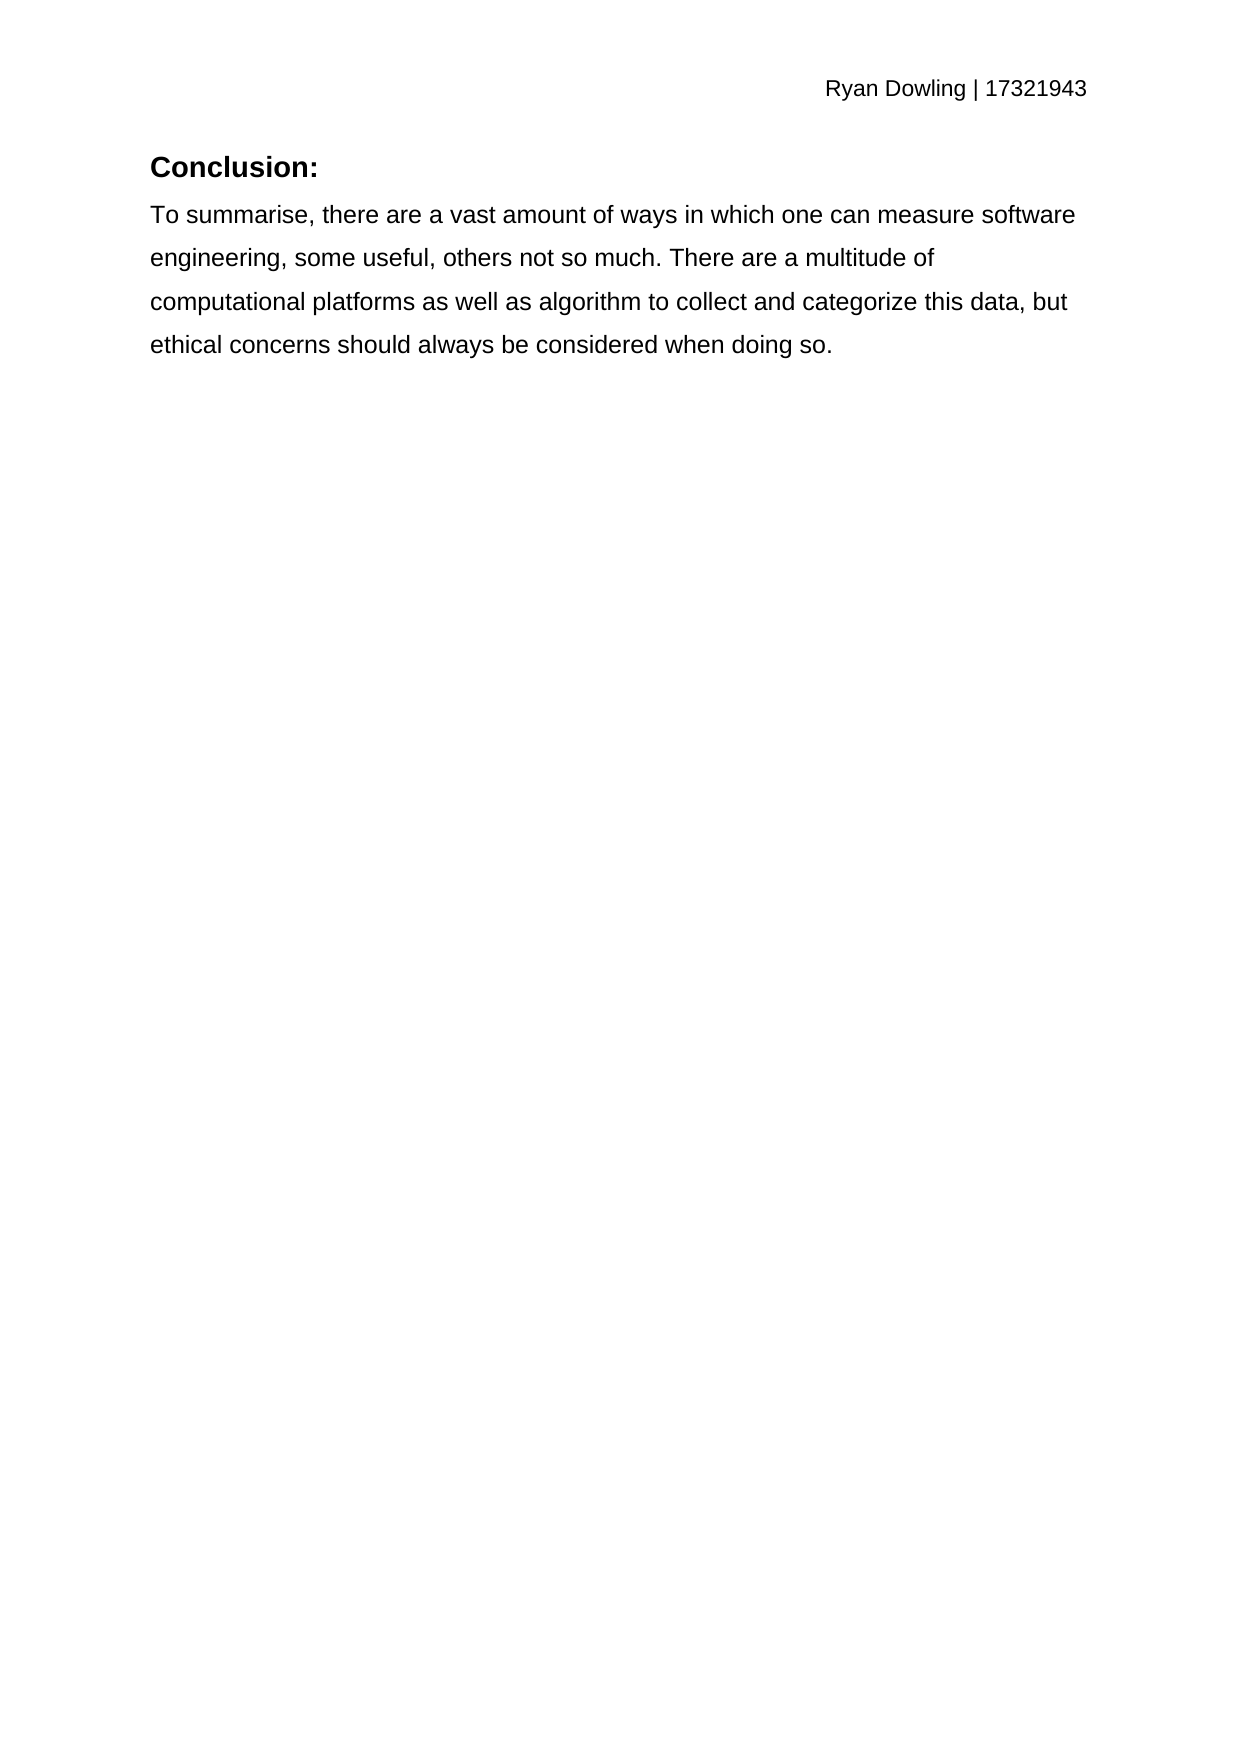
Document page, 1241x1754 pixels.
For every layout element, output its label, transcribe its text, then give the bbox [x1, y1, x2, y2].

text Conclusion: [150, 150, 1090, 183]
text To summarise, there are a vast amount of ways in which one can measure software engineering, some useful, others not so much. There are a multitude of computational platforms as well as algorithm to collect and categorize this data, but ethical concerns should always be considered when doing so. [150, 200, 1090, 358]
